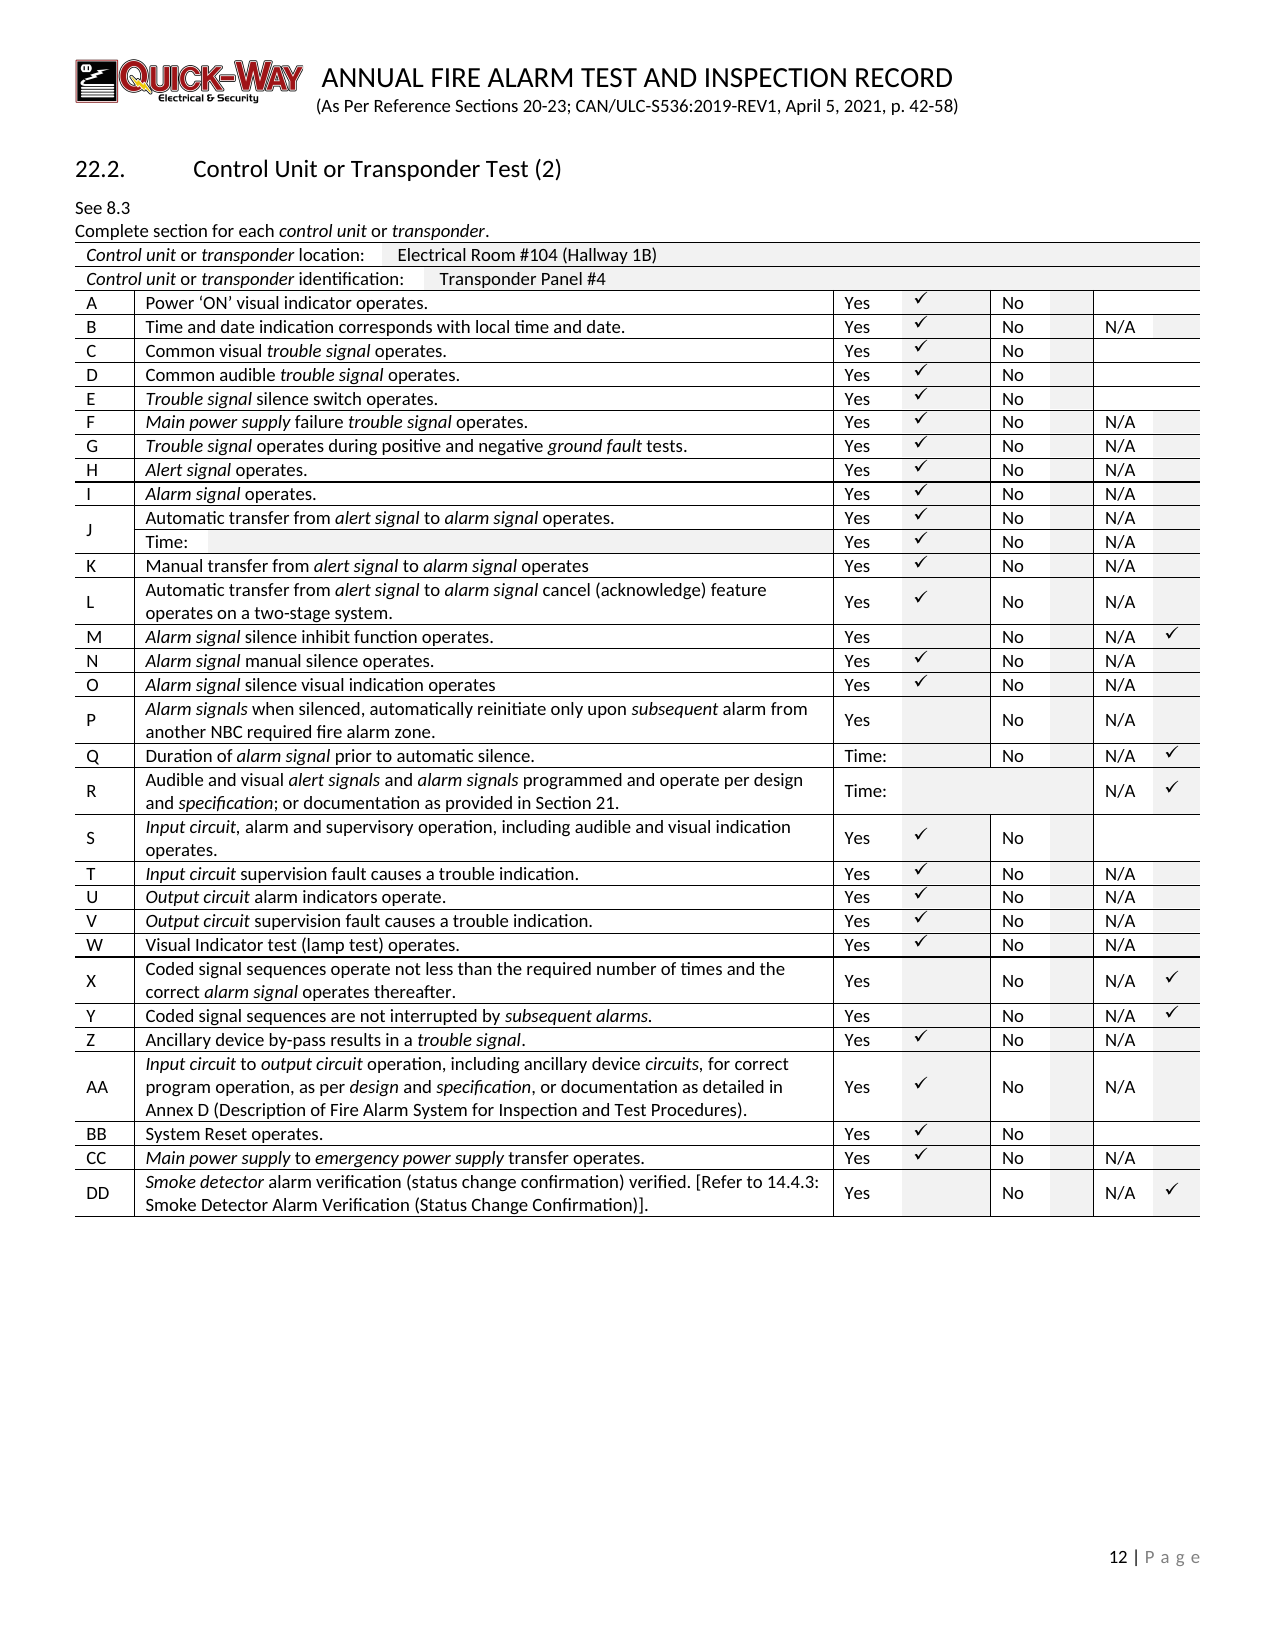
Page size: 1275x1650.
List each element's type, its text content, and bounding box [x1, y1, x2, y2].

table_cell No [991, 578, 1049, 624]
table_cell [1094, 363, 1153, 386]
table_cell Alarm signals when silenced, automatically reinitiate only upon subsequent alarm from another NBC required fire alarm zone. [135, 697, 833, 743]
table_cell U [75, 886, 134, 908]
table_cell No [991, 1004, 1049, 1027]
table_cell Input circuit to output circuit operation, including ancillary device circuits, for correct program operation, as per design and specification, or documentation as detailed in Annex D (Description of Fire Alarm System for Inspection and Test Procedures). [135, 1052, 833, 1121]
table_cell Visual Indicator test (lamp test) operates. [135, 934, 833, 956]
table_cell No [991, 1028, 1049, 1051]
table_cell N/A [1094, 673, 1153, 696]
table_cell [1153, 506, 1200, 529]
table_cell Power ‘ON’ visual indicator operates. [135, 291, 833, 314]
table_cell Trouble signal silence switch operates. [135, 387, 833, 409]
table_cell [1153, 886, 1200, 908]
table_cell [1050, 697, 1093, 743]
table_cell Yes [834, 506, 902, 529]
table_cell S [75, 815, 134, 861]
table_cell [1050, 506, 1093, 529]
table_cell [902, 744, 990, 767]
table_cell Yes [834, 363, 902, 386]
table_cell [902, 697, 990, 743]
table_cell [1050, 435, 1093, 457]
table_cell No [991, 815, 1049, 861]
table_cell [1050, 862, 1093, 884]
table_cell No [991, 506, 1049, 529]
table_cell N/A [1094, 1028, 1153, 1051]
table_cell V [75, 910, 134, 932]
table_cell No [991, 910, 1049, 932]
table_cell Time and date indication corresponds with local time and date. [135, 315, 833, 338]
subtitle Control Unit or Transponder Test (2) [75, 153, 1200, 183]
table_cell [1153, 1028, 1200, 1051]
table_cell Yes [834, 387, 902, 409]
table_cell [1153, 1146, 1200, 1169]
table_cell [902, 625, 990, 648]
table_cell No [991, 886, 1049, 908]
table_cell [1050, 387, 1093, 409]
table_cell Control unit or transponder identification: [75, 267, 424, 290]
table_cell [902, 886, 990, 908]
table_cell N/A [1094, 697, 1153, 743]
table_cell No [991, 387, 1049, 409]
table_cell E [75, 387, 134, 409]
table_cell Input circuit, alarm and supervisory operation, including audible and visual indication operates. [135, 815, 833, 861]
table_cell Yes [834, 483, 902, 505]
table_cell J [75, 506, 134, 553]
table_cell Yes [834, 673, 902, 696]
table_cell [1050, 958, 1093, 1003]
table_header [382, 243, 1200, 266]
table_cell [1094, 291, 1153, 314]
table_cell [1153, 387, 1200, 409]
table_cell [902, 1146, 990, 1169]
table_cell [1153, 411, 1200, 433]
table_cell [1153, 862, 1200, 884]
table_cell Manual transfer from alert signal to alarm signal operates [135, 554, 833, 577]
table_cell N/A [1094, 554, 1153, 577]
table_cell Alert signal operates. [135, 459, 833, 481]
table_cell N/A [1094, 1052, 1153, 1121]
table_cell B [75, 315, 134, 338]
table_cell [1050, 291, 1093, 314]
table_cell No [991, 649, 1049, 672]
table_cell System Reset operates. [135, 1122, 833, 1145]
table_cell [902, 1122, 990, 1145]
table_cell [1153, 958, 1200, 1003]
table_cell K [75, 554, 134, 577]
table_cell Yes [834, 435, 902, 457]
table_cell [1153, 625, 1200, 648]
table_cell N/A [1094, 768, 1153, 814]
table_cell [1153, 554, 1200, 577]
table_cell I [75, 483, 134, 505]
table_cell Z [75, 1028, 134, 1051]
table_cell Q [75, 744, 134, 767]
table_cell [1050, 910, 1093, 932]
table_cell No [991, 958, 1049, 1003]
table_cell [1153, 673, 1200, 696]
table_cell [1050, 554, 1093, 577]
table_cell [1153, 315, 1200, 338]
table_cell No [991, 411, 1049, 433]
table_cell [1050, 1052, 1093, 1121]
table_cell No [991, 697, 1049, 743]
table_cell Coded signal sequences are not interrupted by subsequent alarms. [135, 1004, 833, 1027]
table_cell N/A [1094, 886, 1153, 908]
table_cell M [75, 625, 134, 648]
table_cell AA [75, 1052, 134, 1121]
table_cell [902, 673, 990, 696]
table_cell H [75, 459, 134, 481]
table_cell [1050, 1170, 1093, 1216]
table_cell No [991, 673, 1049, 696]
table_cell N/A [1094, 958, 1153, 1003]
table_cell Yes [834, 554, 902, 577]
table_cell N/A [1094, 910, 1153, 932]
table_cell Yes [834, 815, 902, 861]
table_cell [902, 910, 990, 932]
table_cell [902, 1170, 990, 1216]
table_cell [1050, 459, 1093, 481]
table_cell [1153, 435, 1200, 457]
table_cell Yes [834, 1028, 902, 1051]
table_cell [1050, 1146, 1093, 1169]
table_cell CC [75, 1146, 134, 1169]
table_cell [1050, 1028, 1093, 1051]
table_cell [902, 815, 990, 861]
table_cell Time: [135, 530, 208, 553]
table_cell N/A [1094, 483, 1153, 505]
table_cell [1153, 291, 1200, 314]
table_cell L [75, 578, 134, 624]
table_cell BB [75, 1122, 134, 1145]
table_cell R [75, 768, 134, 814]
table_cell DD [75, 1170, 134, 1216]
table_cell No [991, 435, 1049, 457]
table_cell Yes [834, 315, 902, 338]
table_cell Yes [834, 530, 902, 553]
table_cell [902, 1052, 990, 1121]
table_cell [1050, 744, 1093, 767]
table_cell [1050, 339, 1093, 362]
table_cell N/A [1094, 411, 1153, 433]
table_cell [1153, 697, 1200, 743]
table_cell [1153, 910, 1200, 932]
table_cell [1050, 411, 1093, 433]
table_cell Yes [834, 862, 902, 884]
table_cell N/A [1094, 459, 1153, 481]
table_cell O [75, 673, 134, 696]
table_cell Smoke detector alarm verification (status change confirmation) verified. [Refer to 14.4.3: Smoke Detector Alarm Verification (Status Change Confirmation)]. [135, 1170, 833, 1216]
table_cell [902, 934, 990, 956]
table_cell N/A [1094, 862, 1153, 884]
table_cell N/A [1094, 625, 1153, 648]
table_cell [902, 363, 990, 386]
table_cell No [991, 291, 1049, 314]
picture [75, 59, 304, 105]
table_cell Yes [834, 1146, 902, 1169]
table_cell Common audible trouble signal operates. [135, 363, 833, 386]
table_cell Yes [834, 934, 902, 956]
table_cell [1094, 339, 1153, 362]
table_cell Common visual trouble signal operates. [135, 339, 833, 362]
table_cell [1050, 1004, 1093, 1027]
table_cell Output circuit alarm indicators operate. [135, 886, 833, 908]
table_cell [902, 291, 990, 314]
table_cell [1153, 768, 1200, 814]
table_cell No [991, 339, 1049, 362]
table_cell P [75, 697, 134, 743]
table_cell Yes [834, 649, 902, 672]
table_cell Main power supply to emergency power supply transfer operates. [135, 1146, 833, 1169]
table_cell [1050, 363, 1093, 386]
table_cell [1050, 625, 1093, 648]
table_cell No [991, 1122, 1049, 1145]
table_cell Yes [834, 578, 902, 624]
text See 8.3 [75, 196, 1200, 219]
table_cell [902, 958, 990, 1003]
table_cell [1153, 934, 1200, 956]
table_cell [1094, 387, 1153, 409]
table_cell Audible and visual alert signals and alarm signals programmed and operate per design and specification; or documentation as provided in Section 21. [135, 768, 833, 814]
table_cell [1050, 673, 1093, 696]
table_cell [902, 768, 1093, 814]
table_cell Yes [834, 697, 902, 743]
table_cell No [991, 862, 1049, 884]
table_cell [424, 267, 1200, 290]
table_cell G [75, 435, 134, 457]
table_cell [1050, 483, 1093, 505]
table_cell [1050, 649, 1093, 672]
table_cell [902, 530, 990, 553]
table_cell N/A [1094, 1170, 1153, 1216]
table_cell [902, 315, 990, 338]
table_cell Duration of alarm signal prior to automatic silence. [135, 744, 833, 767]
table_cell Output circuit supervision fault causes a trouble indication. [135, 910, 833, 932]
table_cell No [991, 483, 1049, 505]
table_cell [1094, 815, 1153, 861]
table_cell Yes [834, 886, 902, 908]
table_cell No [991, 934, 1049, 956]
table_cell No [991, 1170, 1049, 1216]
table_cell [1153, 459, 1200, 481]
table_cell [1153, 483, 1200, 505]
table_cell Alarm signal manual silence operates. [135, 649, 833, 672]
table_cell [902, 649, 990, 672]
table_cell [1050, 315, 1093, 338]
table_cell N/A [1094, 315, 1153, 338]
table_cell Yes [834, 339, 902, 362]
table_cell Main power supply failure trouble signal operates. [135, 411, 833, 433]
table_cell Yes [834, 958, 902, 1003]
table_cell No [991, 744, 1049, 767]
table_cell [1153, 1170, 1200, 1216]
table_cell [902, 459, 990, 481]
table_cell N/A [1094, 1146, 1153, 1169]
table_cell A [75, 291, 134, 314]
table_cell W [75, 934, 134, 956]
table_cell [1153, 815, 1200, 861]
table_header Control unit or transponder location: [75, 243, 382, 266]
table_cell Yes [834, 1170, 902, 1216]
table_cell Yes [834, 1004, 902, 1027]
table_cell [902, 862, 990, 884]
table_cell Yes [834, 459, 902, 481]
table_cell N/A [1094, 1004, 1153, 1027]
table_cell [1094, 1122, 1153, 1145]
table_cell [902, 339, 990, 362]
table_cell No [991, 530, 1049, 553]
table_cell Y [75, 1004, 134, 1027]
table_cell [1153, 1122, 1200, 1145]
table_cell Input circuit supervision fault causes a trouble indication. [135, 862, 833, 884]
table_cell Yes [834, 291, 902, 314]
table_cell [1050, 934, 1093, 956]
table_cell Yes [834, 1052, 902, 1121]
table_cell No [991, 1052, 1049, 1121]
table_cell Yes [834, 910, 902, 932]
table_cell [1153, 530, 1200, 553]
table_cell [1050, 578, 1093, 624]
table_cell N [75, 649, 134, 672]
table_cell Yes [834, 411, 902, 433]
table_cell Automatic transfer from alert signal to alarm signal cancel (acknowledge) feature operates on a two-stage system. [135, 578, 833, 624]
table_cell Trouble signal operates during positive and negative ground fault tests. [135, 435, 833, 457]
table_cell [902, 554, 990, 577]
table_cell [1153, 1004, 1200, 1027]
table_cell [902, 435, 990, 457]
table_cell Yes [834, 625, 902, 648]
table_cell N/A [1094, 435, 1153, 457]
text Complete section for each control unit or transponder. [75, 219, 1200, 242]
table_cell N/A [1094, 934, 1153, 956]
table_cell [902, 411, 990, 433]
table_cell N/A [1094, 649, 1153, 672]
table_cell N/A [1094, 578, 1153, 624]
table_cell [902, 483, 990, 505]
table_cell [1153, 578, 1200, 624]
table_cell Time: [834, 744, 902, 767]
table_cell Alarm signal operates. [135, 483, 833, 505]
table_cell D [75, 363, 134, 386]
table_cell F [75, 411, 134, 433]
table_cell [902, 578, 990, 624]
table_cell [1153, 649, 1200, 672]
table_cell [902, 506, 990, 529]
table_cell [1050, 815, 1093, 861]
table_cell N/A [1094, 506, 1153, 529]
table_cell Coded signal sequences operate not less than the required number of times and the correct alarm signal operates thereafter. [135, 958, 833, 1003]
table_cell [1153, 744, 1200, 767]
table_cell [1050, 1122, 1093, 1145]
table_cell T [75, 862, 134, 884]
table_cell Alarm signal silence visual indication operates [135, 673, 833, 696]
table_cell Alarm signal silence inhibit function operates. [135, 625, 833, 648]
table_cell [902, 387, 990, 409]
table_cell [208, 530, 833, 553]
table_cell No [991, 554, 1049, 577]
table_cell [1153, 1052, 1200, 1121]
table_cell [902, 1004, 990, 1027]
table_cell No [991, 363, 1049, 386]
table_cell X [75, 958, 134, 1003]
table_cell [902, 1028, 990, 1051]
table_cell N/A [1094, 744, 1153, 767]
table_cell [1153, 339, 1200, 362]
table_cell No [991, 315, 1049, 338]
table_cell N/A [1094, 530, 1153, 553]
table_cell No [991, 1146, 1049, 1169]
table_cell Automatic transfer from alert signal to alarm signal operates. [135, 506, 833, 529]
table_cell [1050, 886, 1093, 908]
table_cell C [75, 339, 134, 362]
table_cell [1050, 530, 1093, 553]
table_cell [1153, 363, 1200, 386]
table_cell Ancillary device by-pass results in a trouble signal. [135, 1028, 833, 1051]
table_cell Yes [834, 1122, 902, 1145]
table_cell No [991, 459, 1049, 481]
table_cell Time: [834, 768, 902, 814]
table_cell No [991, 625, 1049, 648]
